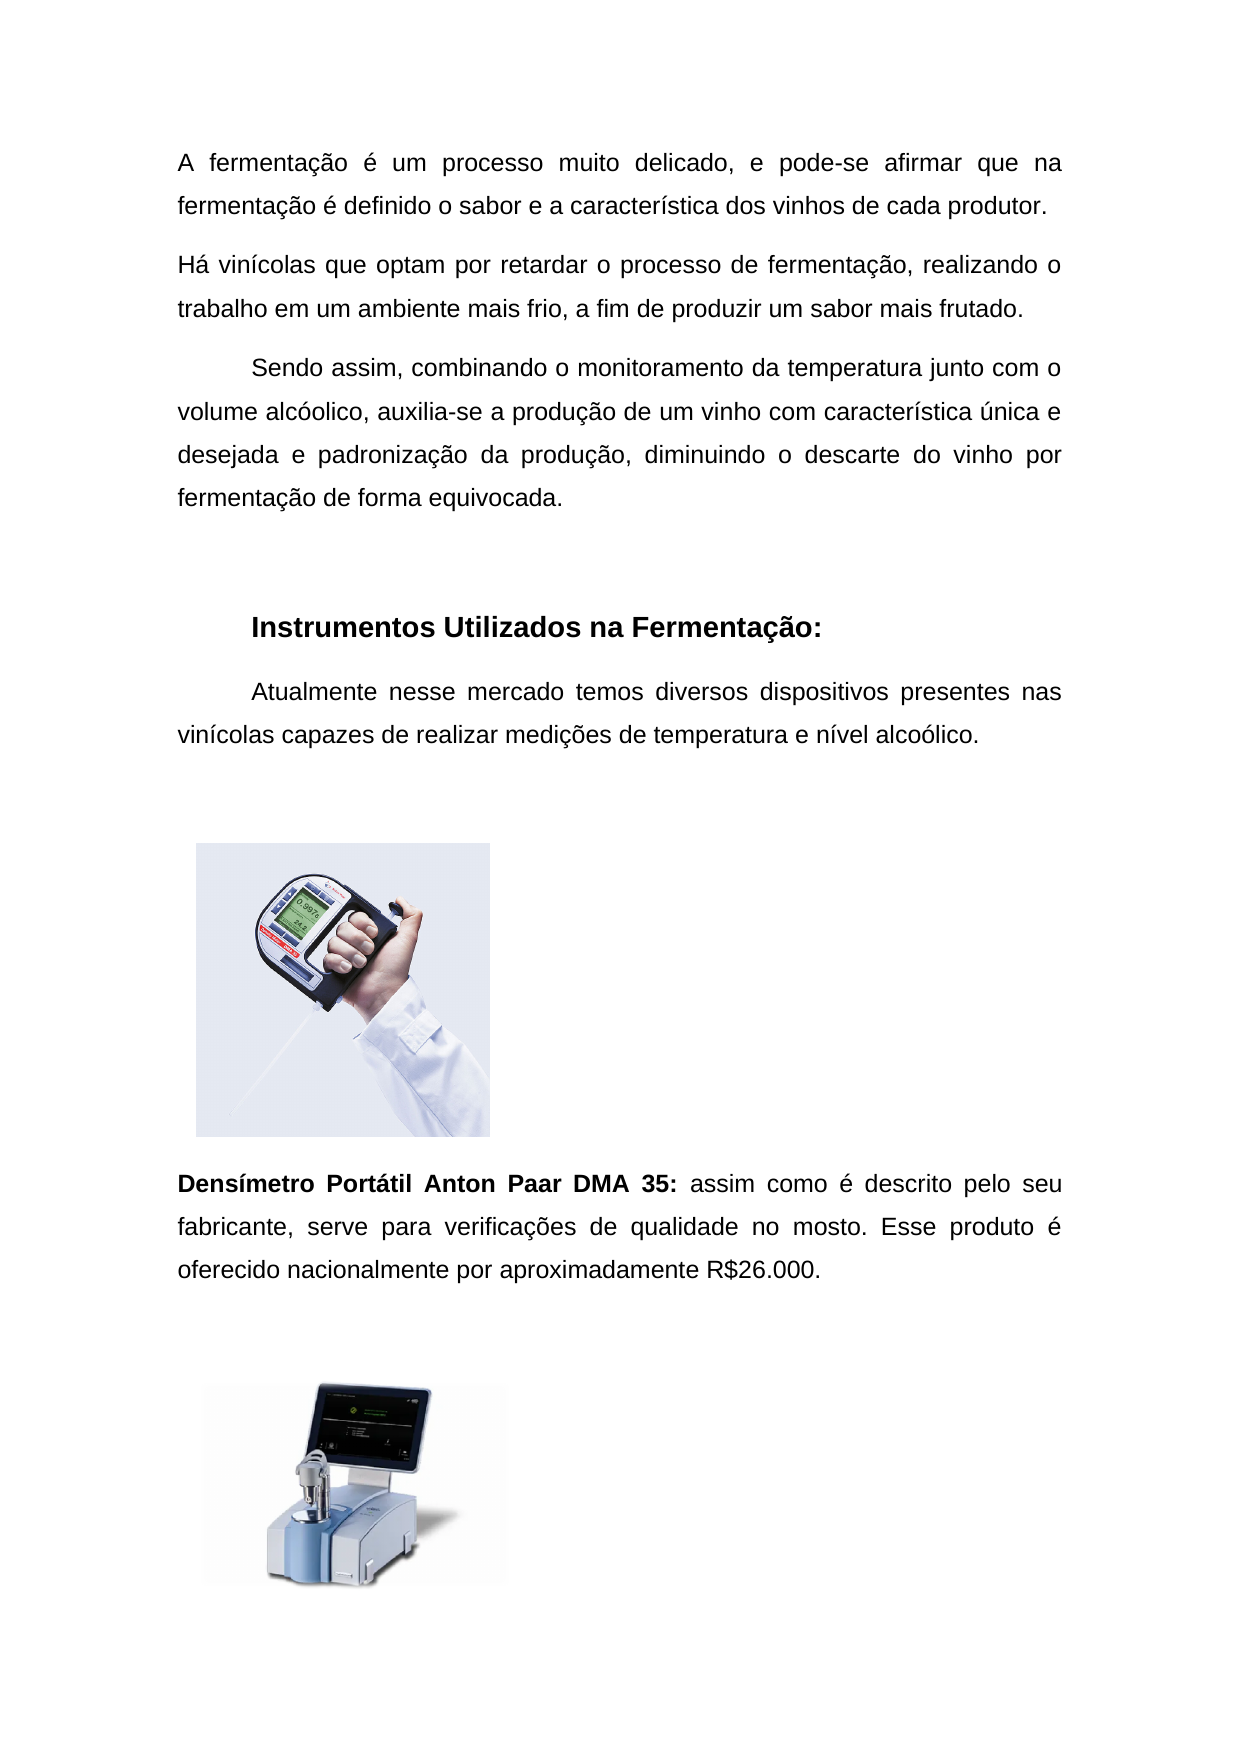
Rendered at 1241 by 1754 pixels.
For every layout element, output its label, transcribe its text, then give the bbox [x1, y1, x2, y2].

text Instrumentos Utilizados na Fermentação: [177, 609, 1063, 643]
text Densímetro Portátil Anton Paar DMA 35: assim como é descrito pelo seu fabricante, serve para verificações de qualidade no mosto. Esse produto é oferecido nacionalmente por aproximadamente R$26.000. [177, 1169, 1063, 1284]
text A fermentação é um processo muito delicado, e pode-se afirmar que na fermentação é definido o sabor e a característica dos vinhos de cada produtor. [177, 148, 1063, 219]
text Há vinícolas que optam por retardar o processo de fermentação, realizando o trabalho em um ambiente mais frio, a fim de produzir um sabor mais frutado. [177, 251, 1063, 322]
text Sendo assim, combinando o monitoramento da temperatura junto com o volume alcóolico, auxilia-se a produção de um vinho com característica única e desejada e padronização da produção, diminuindo o descarte do vinho por fermentação de forma equivocada. [177, 353, 1063, 512]
text Atualmente nesse mercado temos diversos dispositivos presentes nas vinícolas capazes de realizar medições de temperatura e nível alcoólico. [177, 677, 1063, 748]
